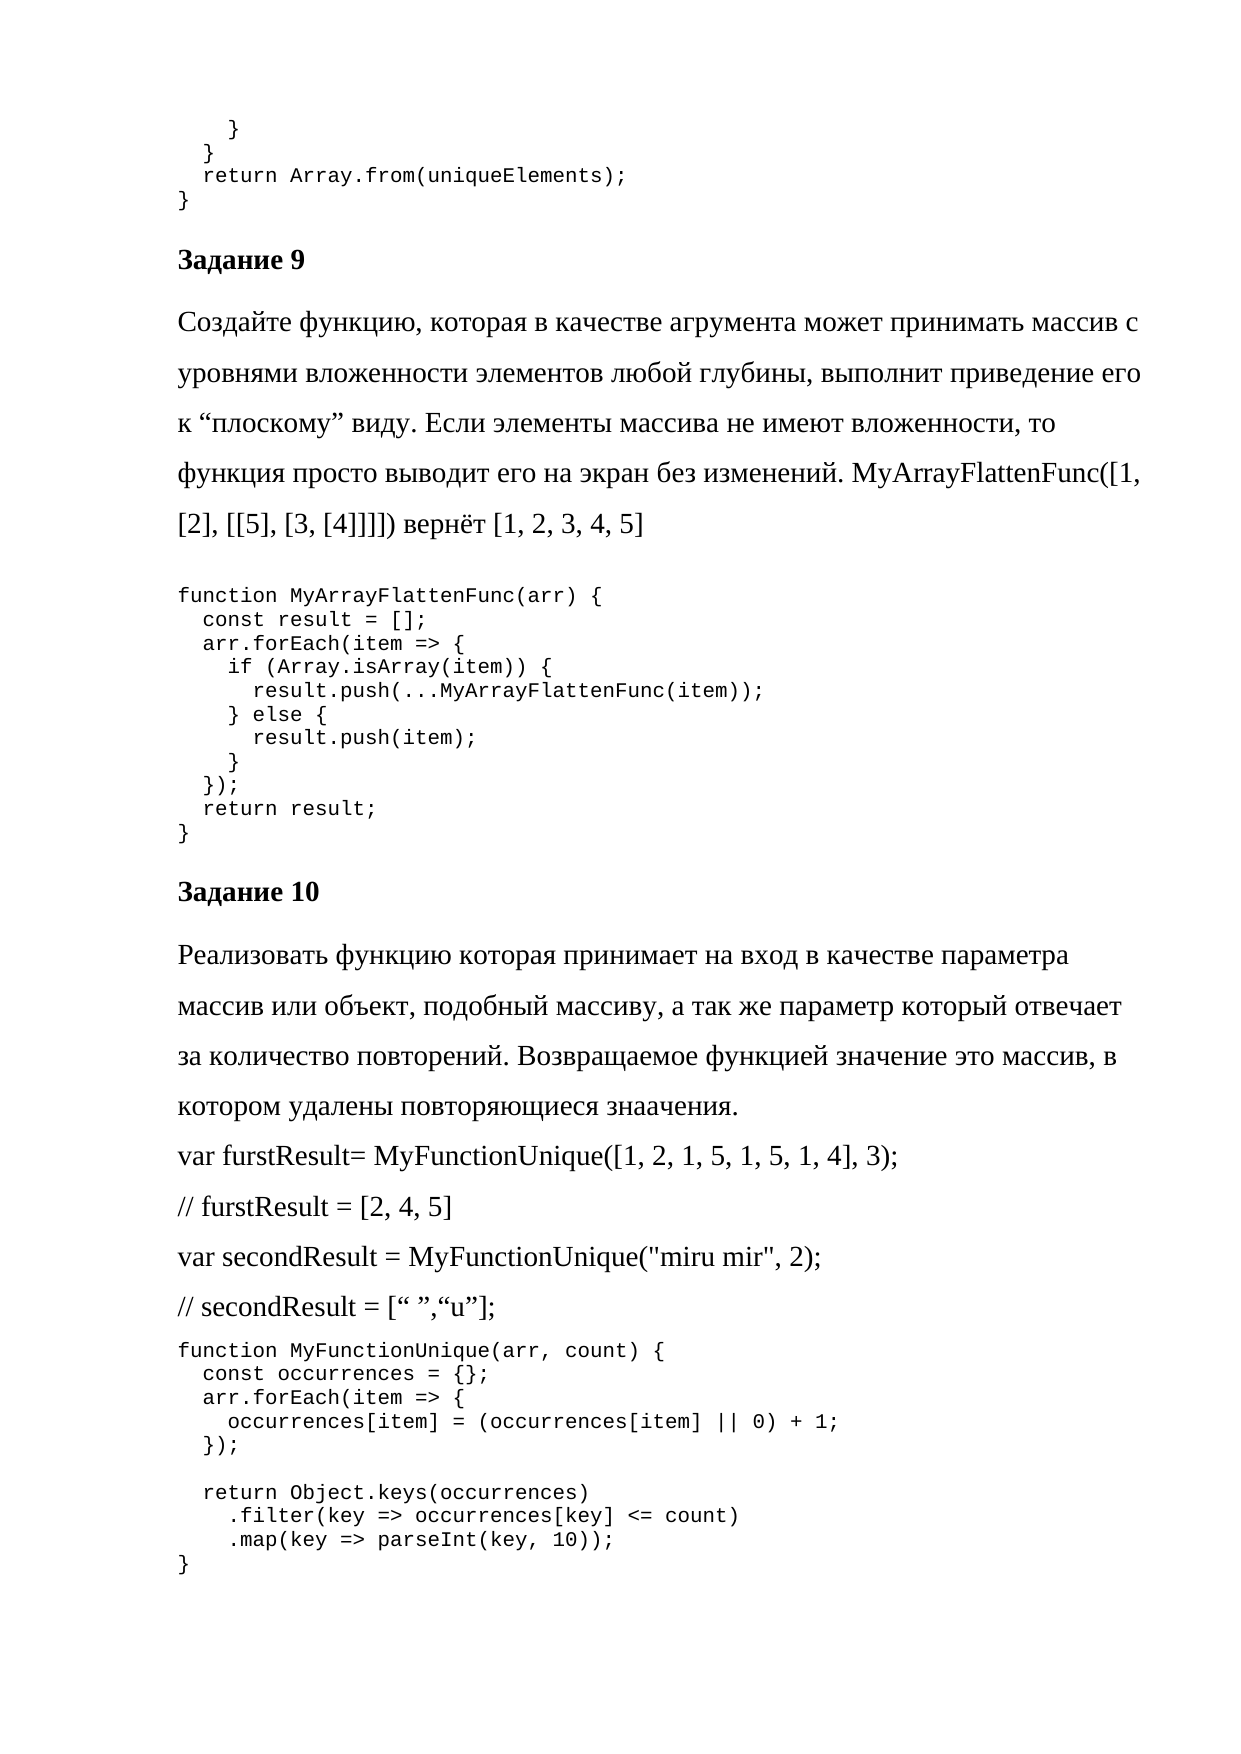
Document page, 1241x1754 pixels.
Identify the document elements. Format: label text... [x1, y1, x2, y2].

text } [177, 822, 1152, 845]
text return Array.from(uniqueElements); [177, 165, 1152, 189]
text Реализовать функцию которая принимает на вход в качестве параметра массив или объект, подобный массиву, а так же параметр который отвечает за количество повторений. Возвращаемое функцией значение это массив, в котором удалены повторяющиеся знаачения. [177, 937, 1152, 1122]
text function MyArrayFlattenFunc(arr) { [177, 585, 1152, 609]
text var furstResult= MyFunctionUnique([1, 2, 1, 5, 1, 5, 1, 4], 3); [177, 1138, 1152, 1172]
text } [177, 189, 1152, 213]
text // furstResult = [2, 4, 5] [177, 1189, 1152, 1222]
text return result; [177, 798, 1152, 822]
text return Object.keys(occurrences) [177, 1482, 1152, 1505]
text occurrences[item] = (occurrences[item] || 0) + 1; [177, 1411, 1152, 1434]
text Создайте функцию, которая в качестве агрумента может принимать массив с уровнями вложенности элементов любой глубины, выполнит приведение его к “плоскому” виду. Если элементы массива не имеют вложенности, то функция просто выводит его на экран без изменений. MyArrayFlattenFunc([1, [2], [[5], [3, [4]]]]) вернёт [1, 2, 3, 4, 5] [177, 304, 1152, 539]
text result.push(item); [177, 727, 1152, 751]
text } [177, 118, 1152, 142]
text .filter(key => occurrences[key] <= count) [177, 1505, 1152, 1529]
text Задание 10 [177, 874, 1152, 908]
text } [177, 1553, 1152, 1576]
text if (Array.isArray(item)) { [177, 656, 1152, 680]
text // secondResult = [“ ”,“u”]; [177, 1289, 1152, 1323]
text result.push(...MyArrayFlattenFunc(item)); [177, 680, 1152, 703]
text Задание 9 [177, 242, 1152, 275]
text } [177, 751, 1152, 774]
text function MyFunctionUnique(arr, count) { [177, 1340, 1152, 1363]
text .map(key => parseInt(key, 10)); [177, 1529, 1152, 1553]
text } [177, 142, 1152, 165]
text } else { [177, 703, 1152, 727]
text arr.forEach(item => { [177, 1387, 1152, 1411]
text }); [177, 774, 1152, 798]
text }); [177, 1434, 1152, 1458]
text arr.forEach(item => { [177, 633, 1152, 656]
text const result = []; [177, 609, 1152, 633]
text var secondResult = MyFunctionUnique("miru mir", 2); [177, 1239, 1152, 1273]
text const occurrences = {}; [177, 1363, 1152, 1387]
